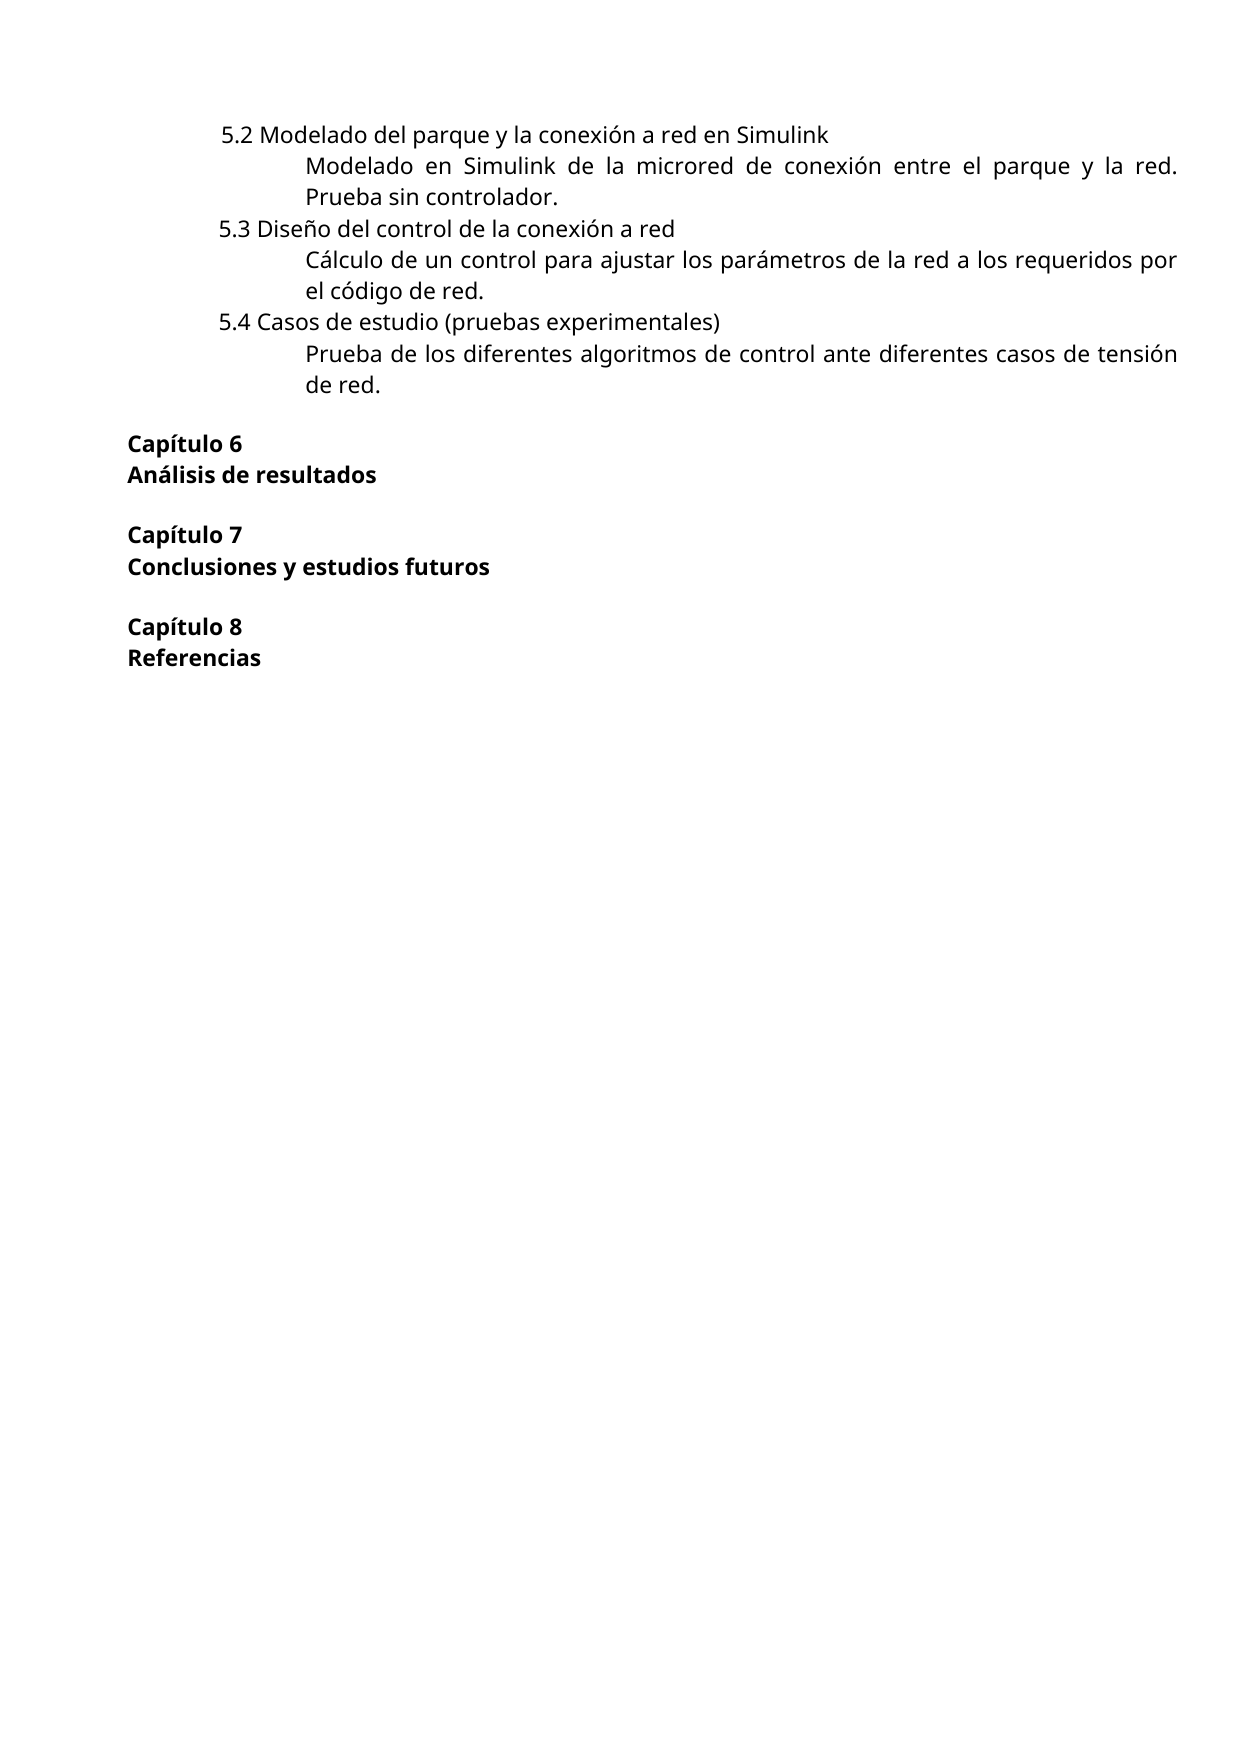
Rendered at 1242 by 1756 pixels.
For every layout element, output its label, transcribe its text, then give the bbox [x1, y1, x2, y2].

text 5.2 Modelado del parque y la conexión a red en Simulink [221, 119, 1179, 150]
text Modelado en Simulink de la microred de conexión entre el parque y la red. Prueba sin controlador. [305, 150, 1179, 212]
text 5.3 Diseño del control de la conexión a red [71, 212, 1179, 244]
text 5.4 Casos de estudio (pruebas experimentales) [71, 306, 1179, 337]
text Prueba de los diferentes algoritmos de control ante diferentes casos de tensión de red. [305, 337, 1179, 400]
text Cálculo de un control para ajustar los parámetros de la red a los requeridos por el código de red. [305, 244, 1179, 306]
text Capítulo 6 [71, 428, 1179, 459]
text Referencias [71, 642, 1179, 673]
text Conclusiones y estudios futuros [71, 551, 1179, 582]
text Análisis de resultados [71, 459, 1179, 491]
text Capítulo 8 [71, 611, 1179, 642]
text Capítulo 7 [71, 519, 1179, 551]
